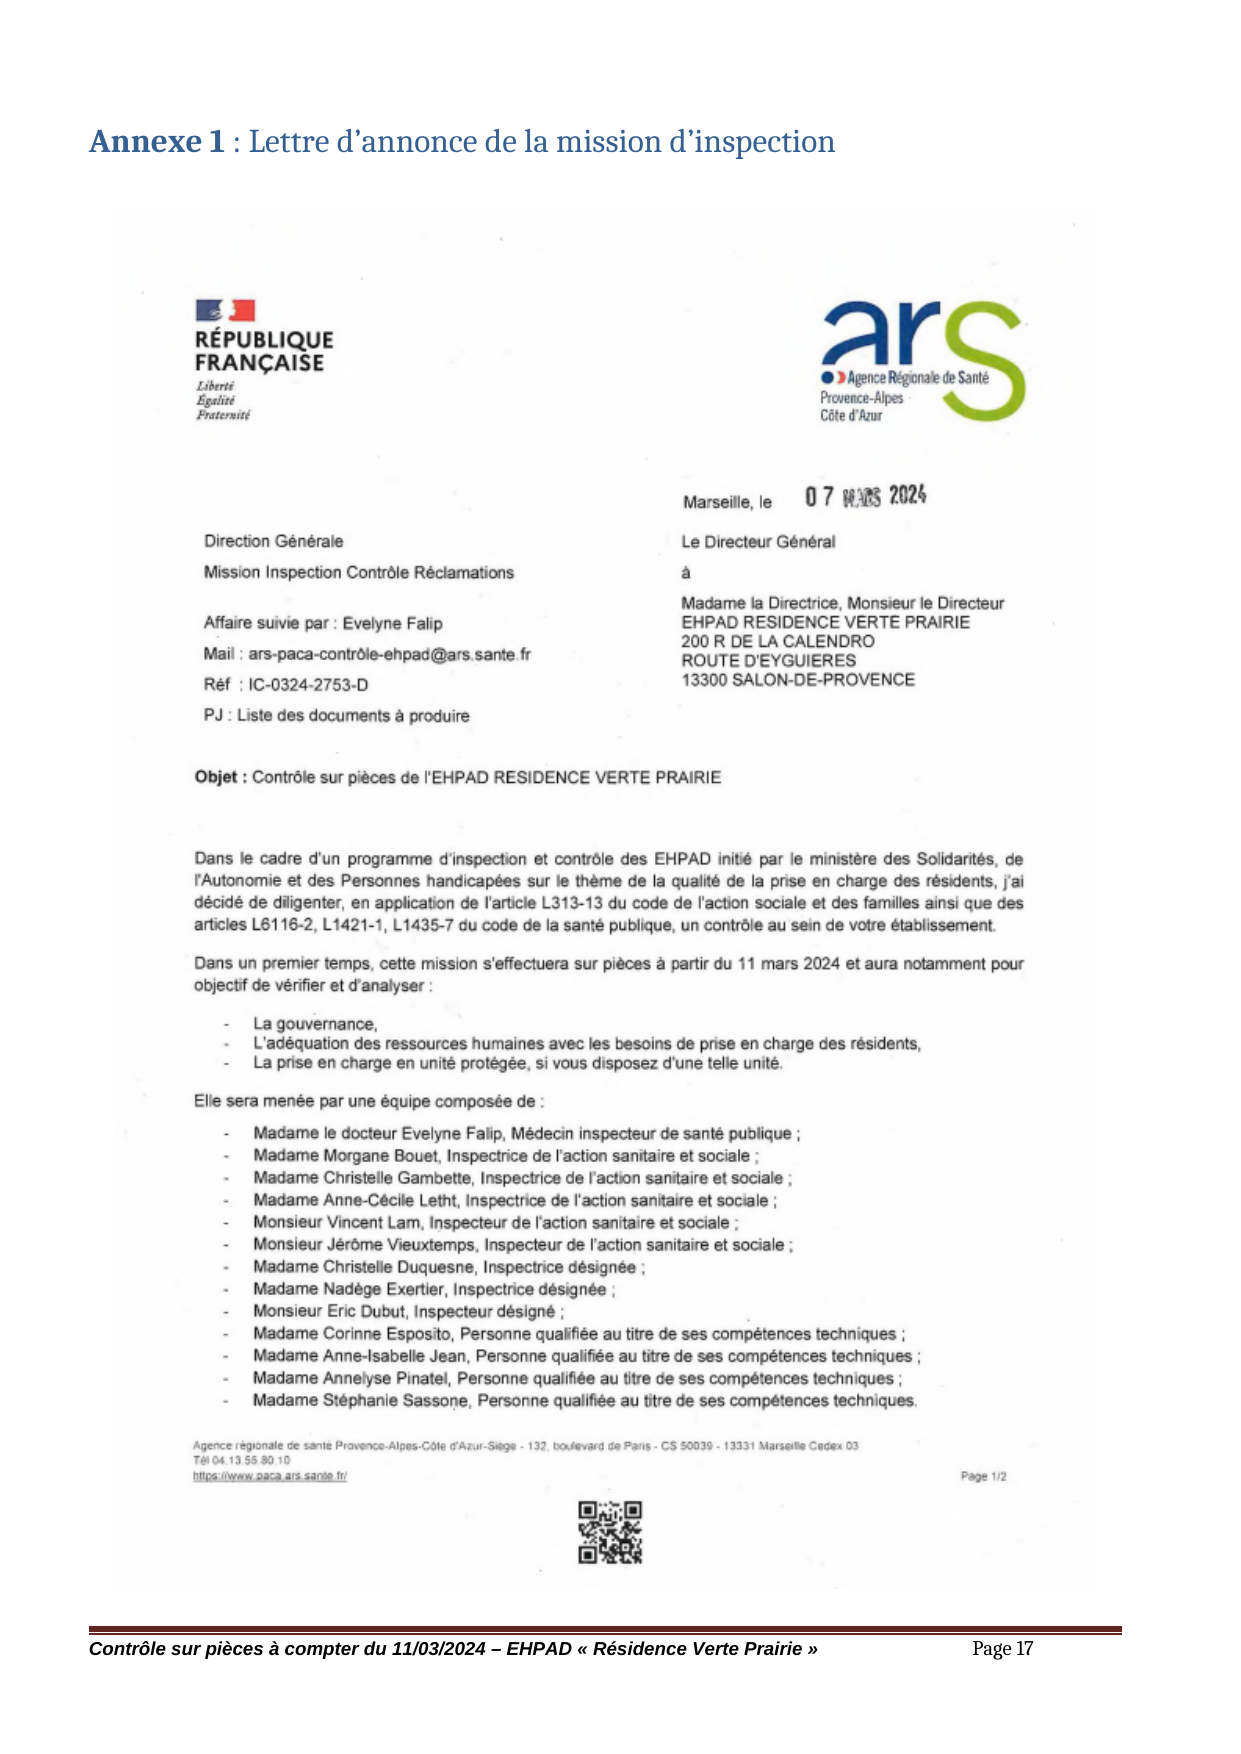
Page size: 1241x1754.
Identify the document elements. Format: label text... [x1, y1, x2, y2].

subtitle Annexe 1 : Lettre d’annonce de la mission d’inspection [89, 122, 1122, 161]
picture [114, 208, 1097, 1589]
